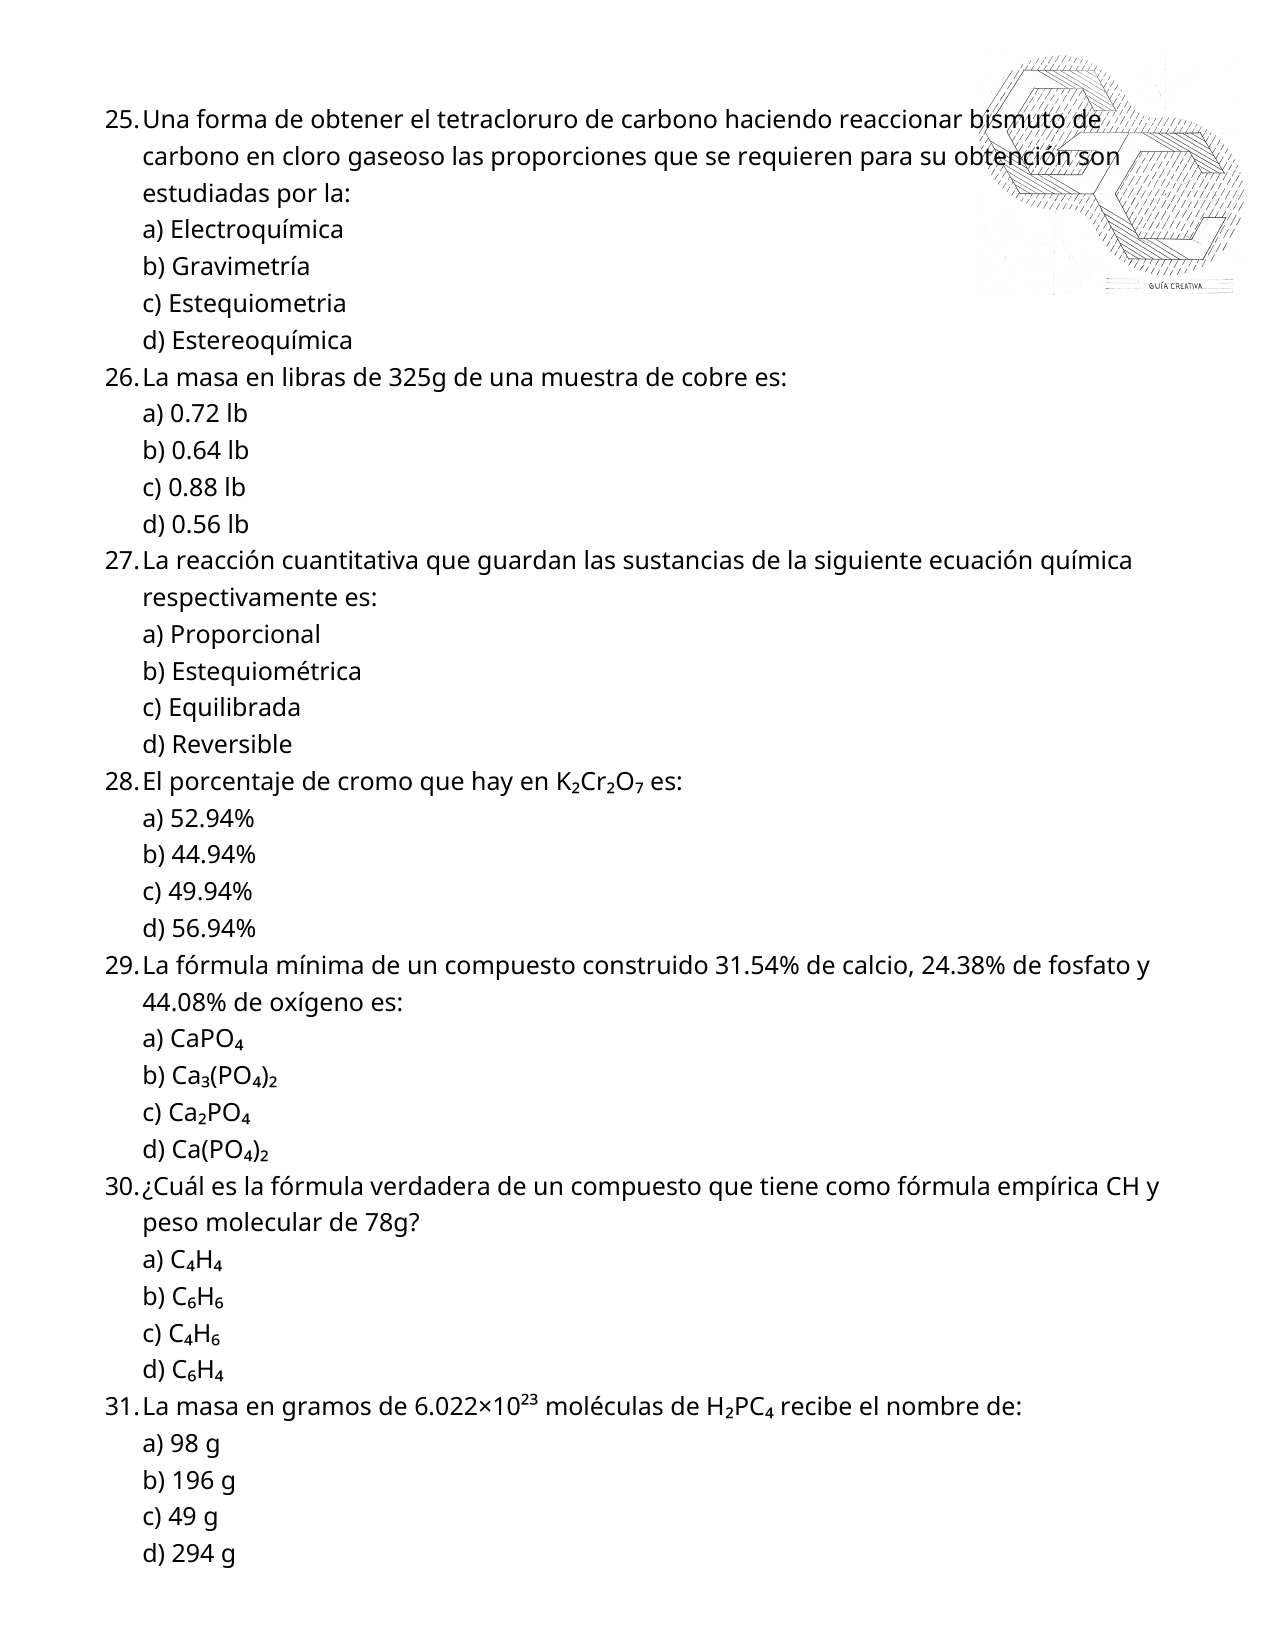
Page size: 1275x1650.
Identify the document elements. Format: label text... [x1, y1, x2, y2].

list d) 56.94% [142, 911, 1200, 945]
list a) 0.72 lb [142, 396, 1200, 430]
list d) Ca(PO₄)₂ [142, 1131, 1200, 1165]
list a) 52.94% [142, 800, 1200, 834]
list c) Equilibrada [142, 690, 1200, 724]
list c) Estequiometria [142, 286, 1200, 320]
list c) Ca₂PO₄ [142, 1094, 1200, 1129]
list a) C₄H₄ [142, 1242, 1200, 1276]
list b) 44.94% [142, 837, 1200, 871]
list c) 0.88 lb [142, 469, 1200, 503]
list d) C₆H₄ [142, 1352, 1200, 1386]
picture [975, 45, 1247, 295]
list ¿Cuál es la fórmula verdadera de un compuesto que tiene como fórmula empírica CH y peso molecular de 78g? [104, 1168, 1200, 1239]
list Una forma de obtener el tetracloruro de carbono haciendo reaccionar bismuto de carbono en cloro gaseoso las proporciones que se requieren para su obtención son estudiadas por la: [104, 102, 1200, 209]
list La fórmula mínima de un compuesto construido 31.54% de calcio, 24.38% de fosfato y 44.08% de oxígeno es: [104, 947, 1200, 1018]
list c) 49 g [142, 1499, 1200, 1533]
list a) Electroquímica [142, 212, 1200, 246]
list b) 0.64 lb [142, 433, 1200, 467]
list b) Estequiométrica [142, 653, 1200, 687]
list d) 0.56 lb [142, 506, 1200, 540]
list El porcentaje de cromo que hay en K₂Cr₂O₇ es: [104, 764, 1200, 798]
list c) 49.94% [142, 874, 1200, 908]
list La reacción cuantitativa que guardan las sustancias de la siguiente ecuación química respectivamente es: [104, 543, 1200, 614]
list d) Estereoquímica [142, 322, 1200, 356]
list b) Ca₃(PO₄)₂ [142, 1058, 1200, 1092]
list c) C₄H₆ [142, 1315, 1200, 1349]
list b) 196 g [142, 1462, 1200, 1496]
list a) 98 g [142, 1426, 1200, 1459]
list d) Reversible [142, 727, 1200, 761]
list d) 294 g [142, 1536, 1200, 1570]
list b) C₆H₆ [142, 1278, 1200, 1312]
list a) CaPO₄ [142, 1021, 1200, 1055]
list La masa en gramos de 6.022×10²³ moléculas de H₂PC₄ recibe el nombre de: [104, 1389, 1200, 1423]
list La masa en libras de 325g de una muestra de cobre es: [104, 359, 1200, 393]
list a) Proporcional [142, 617, 1200, 651]
list b) Gravimetría [142, 249, 1200, 283]
